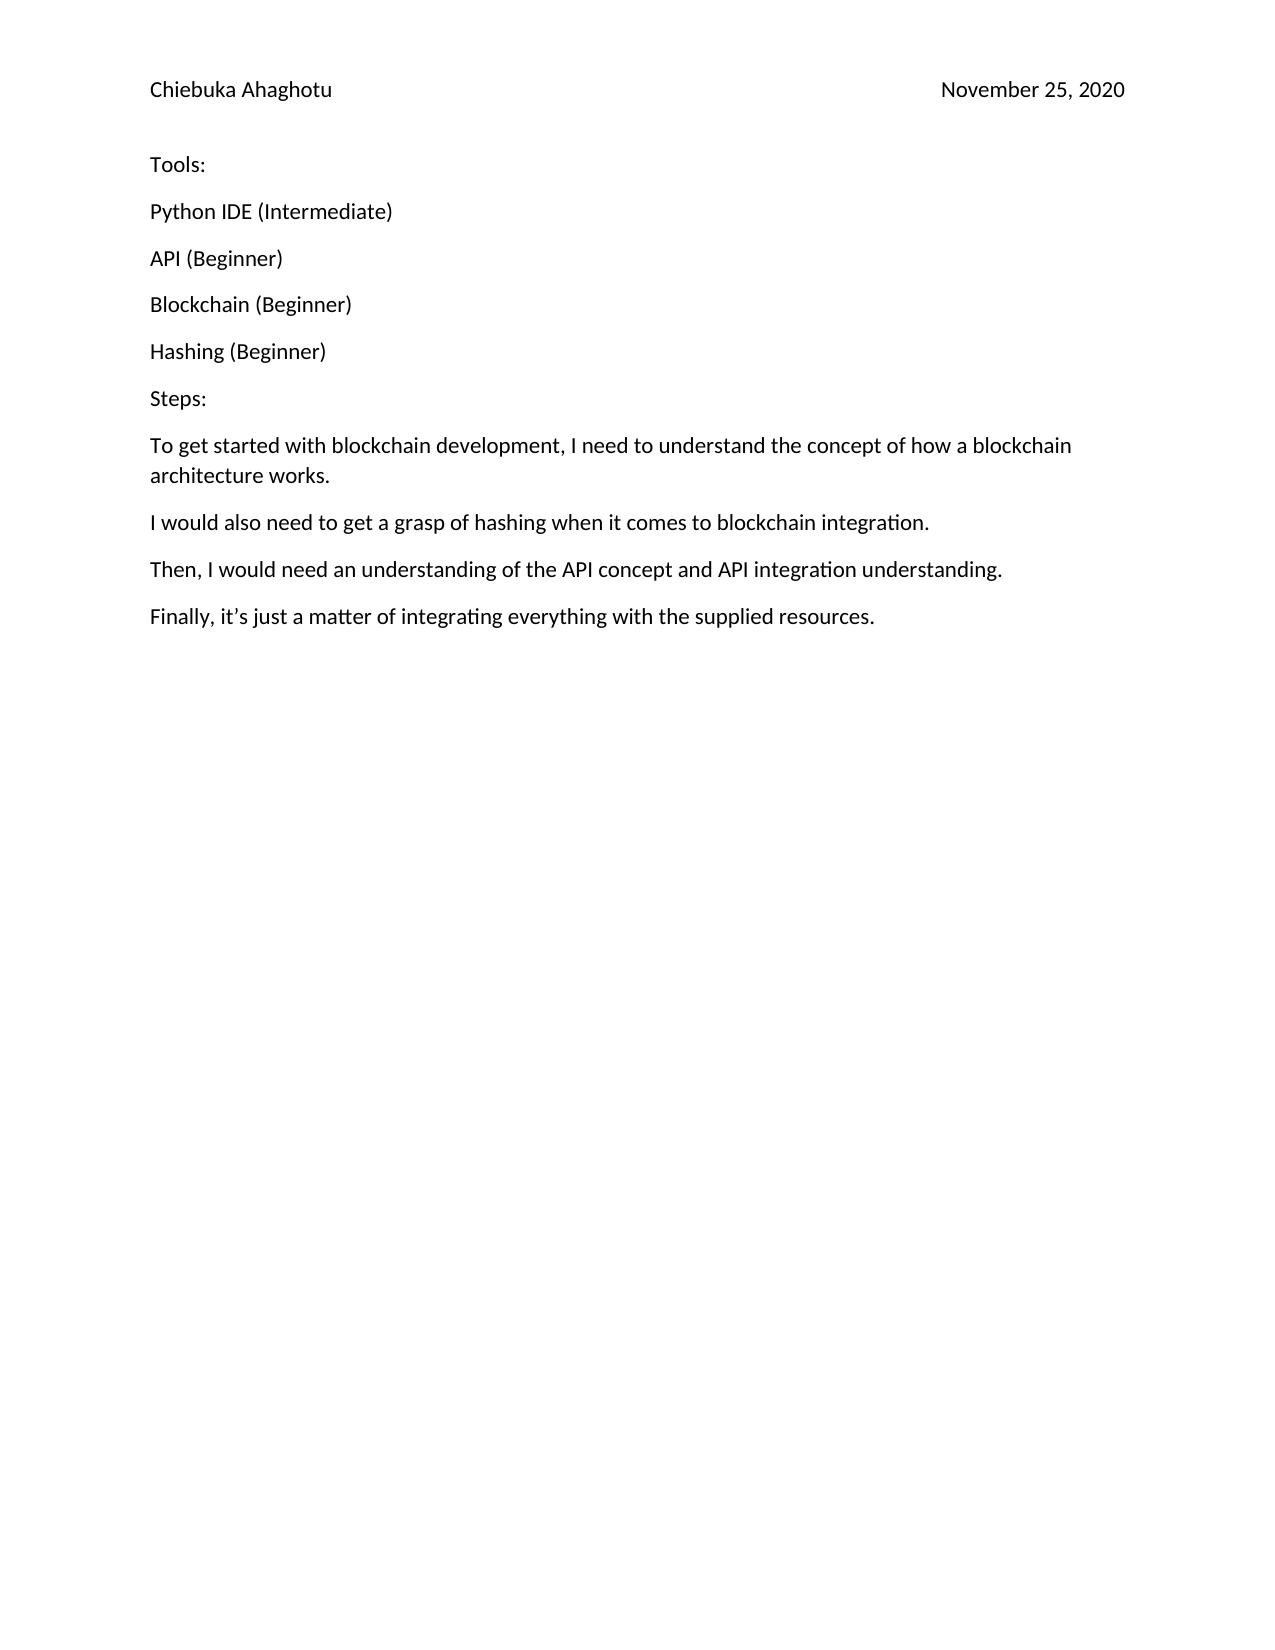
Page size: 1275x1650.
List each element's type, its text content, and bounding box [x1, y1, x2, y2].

text Then, I would need an understanding of the API concept and API integration understanding. [150, 555, 1125, 583]
text Hashing (Beginner) [150, 337, 1125, 366]
text Tools: [150, 150, 1125, 178]
text Steps: [150, 384, 1125, 412]
text I would also need to get a grasp of hashing when it comes to blockchain integration. [150, 508, 1125, 536]
text To get started with blockchain development, I need to understand the concept of how a blockchain architecture works. [150, 431, 1125, 489]
text Python IDE (Intermediate) [150, 197, 1125, 225]
text Finally, it’s just a matter of integrating everything with the supplied resources. [150, 602, 1125, 630]
text Blockchain (Beginner) [150, 291, 1125, 319]
text API (Beginner) [150, 244, 1125, 272]
